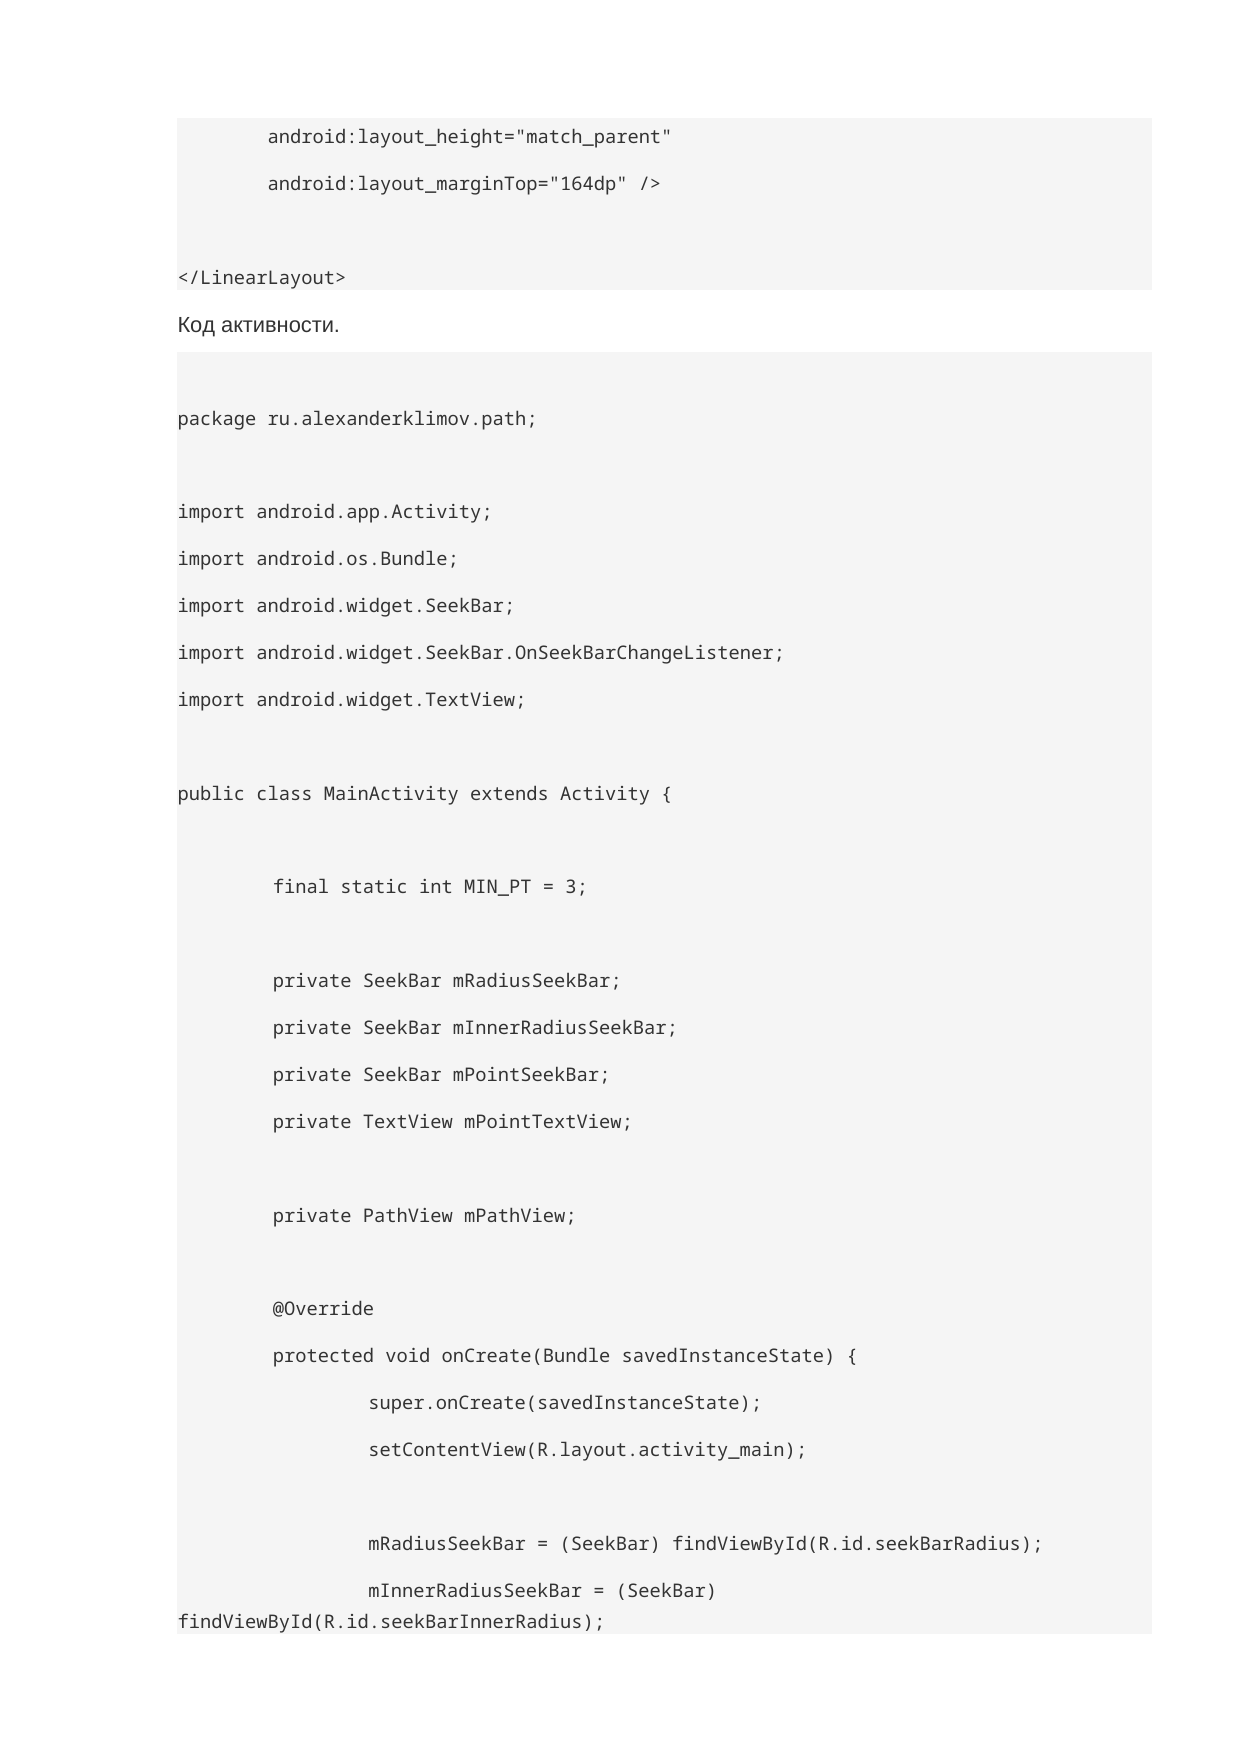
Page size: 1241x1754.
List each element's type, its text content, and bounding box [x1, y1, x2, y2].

text private SeekBar mPointSeekBar; [177, 1056, 1152, 1087]
text private PathView mPathView; [177, 1196, 1152, 1227]
text import android.app.Activity; [177, 493, 1152, 524]
text import android.widget.TextView; [177, 681, 1152, 712]
text @Override [177, 1290, 1152, 1321]
text android:layout_height="match_parent" [177, 118, 1152, 149]
text public class MainActivity extends Activity { [177, 774, 1152, 806]
text mInnerRadiusSeekBar = (SeekBar) findViewById(R.id.seekBarInnerRadius); [177, 1571, 1152, 1634]
text private SeekBar mRadiusSeekBar; [177, 962, 1152, 993]
text package ru.alexanderklimov.path; [177, 399, 1152, 431]
text setContentView(R.layout.activity_main); [177, 1431, 1152, 1462]
text final static int MIN_PT = 3; [177, 868, 1152, 899]
text mRadiusSeekBar = (SeekBar) findViewById(R.id.seekBarRadius); [177, 1524, 1152, 1556]
text private TextView mPointTextView; [177, 1102, 1152, 1134]
text import android.widget.SeekBar.OnSeekBarChangeListener; [177, 634, 1152, 665]
text protected void onCreate(Bundle savedInstanceState) { [177, 1337, 1152, 1368]
text super.onCreate(savedInstanceState); [177, 1384, 1152, 1415]
text private SeekBar mInnerRadiusSeekBar; [177, 1009, 1152, 1040]
text android:layout_marginTop="164dp" /> [177, 165, 1152, 196]
text import android.widget.SeekBar; [177, 587, 1152, 618]
text </LinearLayout> [177, 259, 1152, 290]
text import android.os.Bundle; [177, 540, 1152, 571]
text Код активности. [177, 306, 1152, 337]
